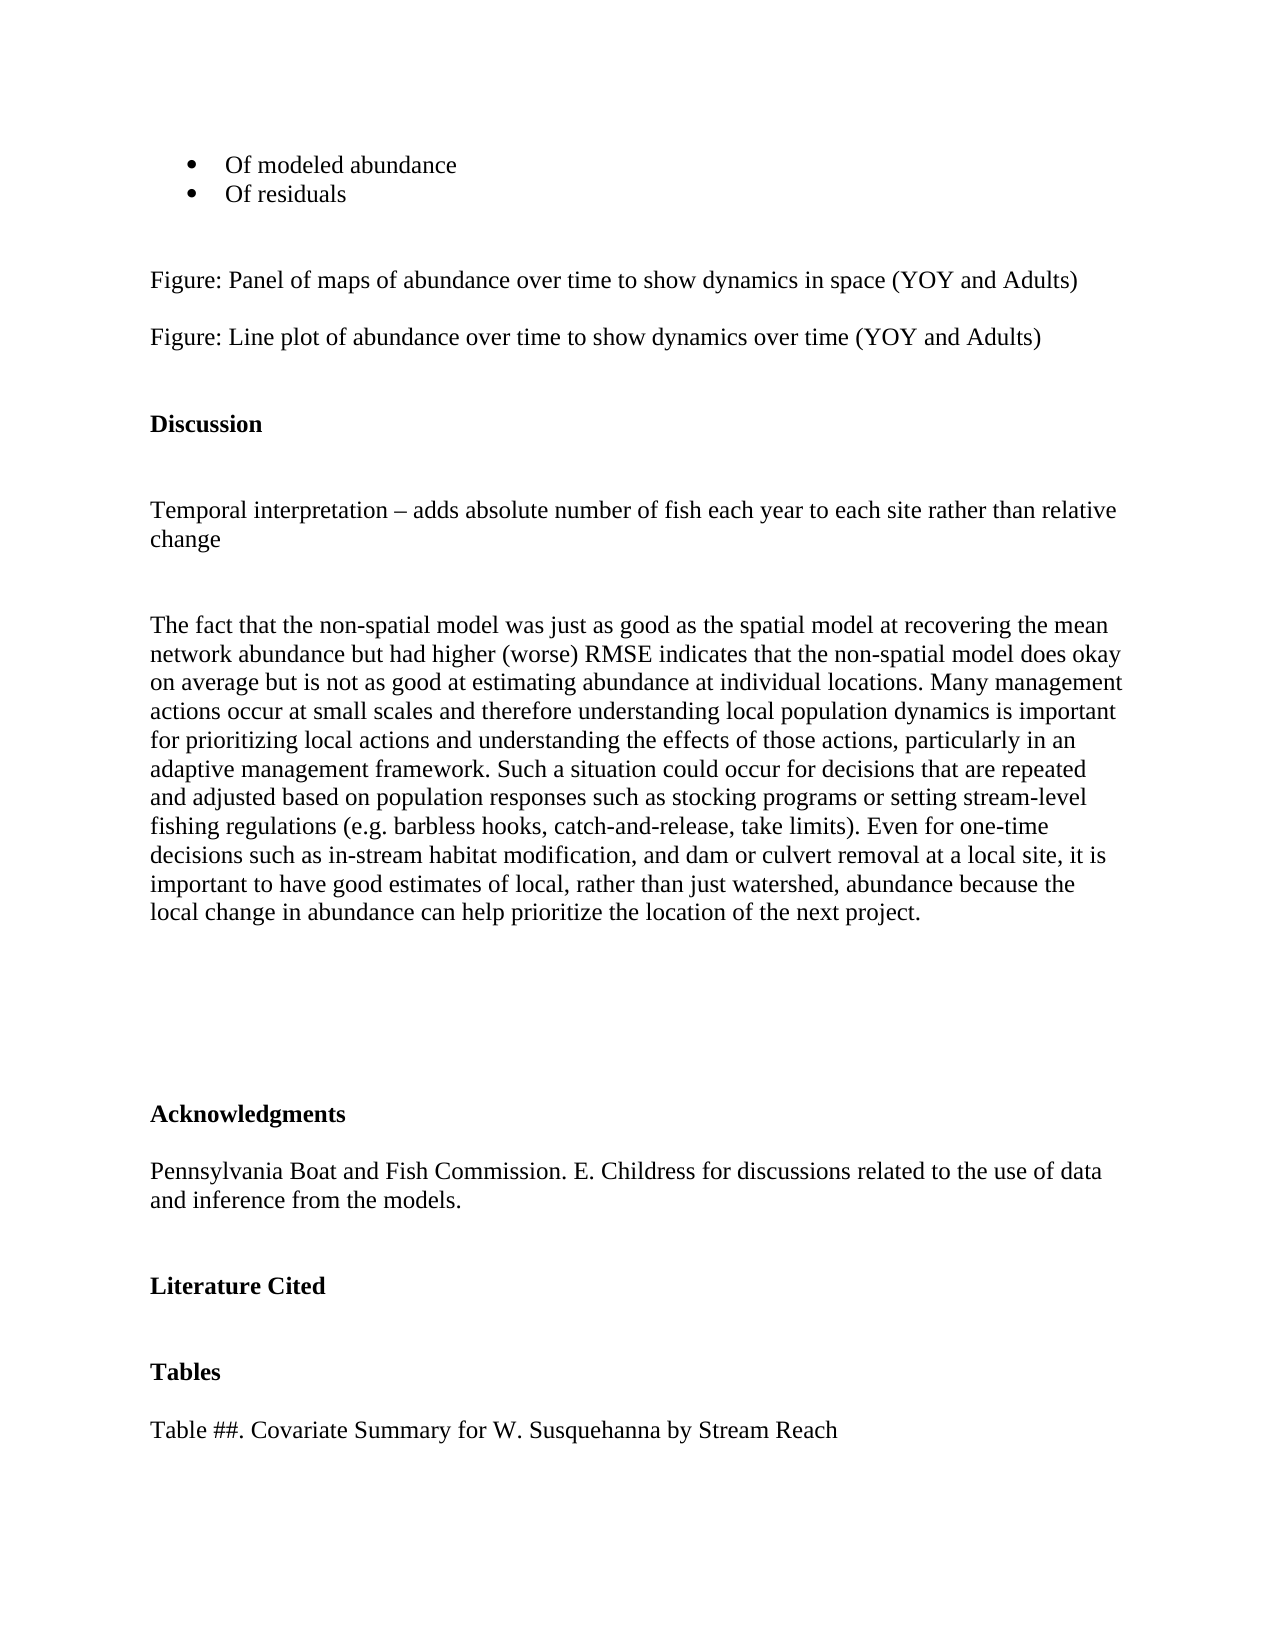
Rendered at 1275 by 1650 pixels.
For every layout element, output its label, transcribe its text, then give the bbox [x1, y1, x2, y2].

text Tables [150, 1357, 1125, 1386]
text Table ##. Covariate Summary for W. Susquehanna by Stream Reach [150, 1415, 1125, 1444]
text The fact that the non-spatial model was just as good as the spatial model at recovering the mean network abundance but had higher (worse) RMSE indicates that the non-spatial model does okay on average but is not as good at estimating abundance at individual locations. Many management actions occur at small scales and therefore understanding local population dynamics is important for prioritizing local actions and understanding the effects of those actions, particularly in an adaptive management framework. Such a situation could occur for decisions that are repeated and adjusted based on population responses such as stocking programs or setting stream-level fishing regulations (e.g. barbless hooks, catch-and-release, take limits). Even for one-time decisions such as in-stream habitat modification, and dam or culvert removal at a local site, it is important to have good estimates of local, rather than just watershed, abundance because the local change in abundance can help prioritize the location of the next project. [150, 610, 1125, 926]
text Figure: Panel of maps of abundance over time to show dynamics in space (YOY and Adults) [150, 265, 1125, 294]
list Of residuals [187, 179, 1125, 207]
text Pennsylvania Boat and Fish Commission. E. Childress for discussions related to the use of data and inference from the models. [150, 1156, 1125, 1214]
text Figure: Line plot of abundance over time to show dynamics over time (YOY and Adults) [150, 322, 1125, 351]
text Temporal interpretation – adds absolute number of fish each year to each site rather than relative change [150, 495, 1125, 552]
list Of modeled abundance [187, 150, 1125, 179]
text Discussion [150, 409, 1125, 437]
text Acknowledgments [150, 1099, 1125, 1127]
text Literature Cited [150, 1271, 1125, 1300]
